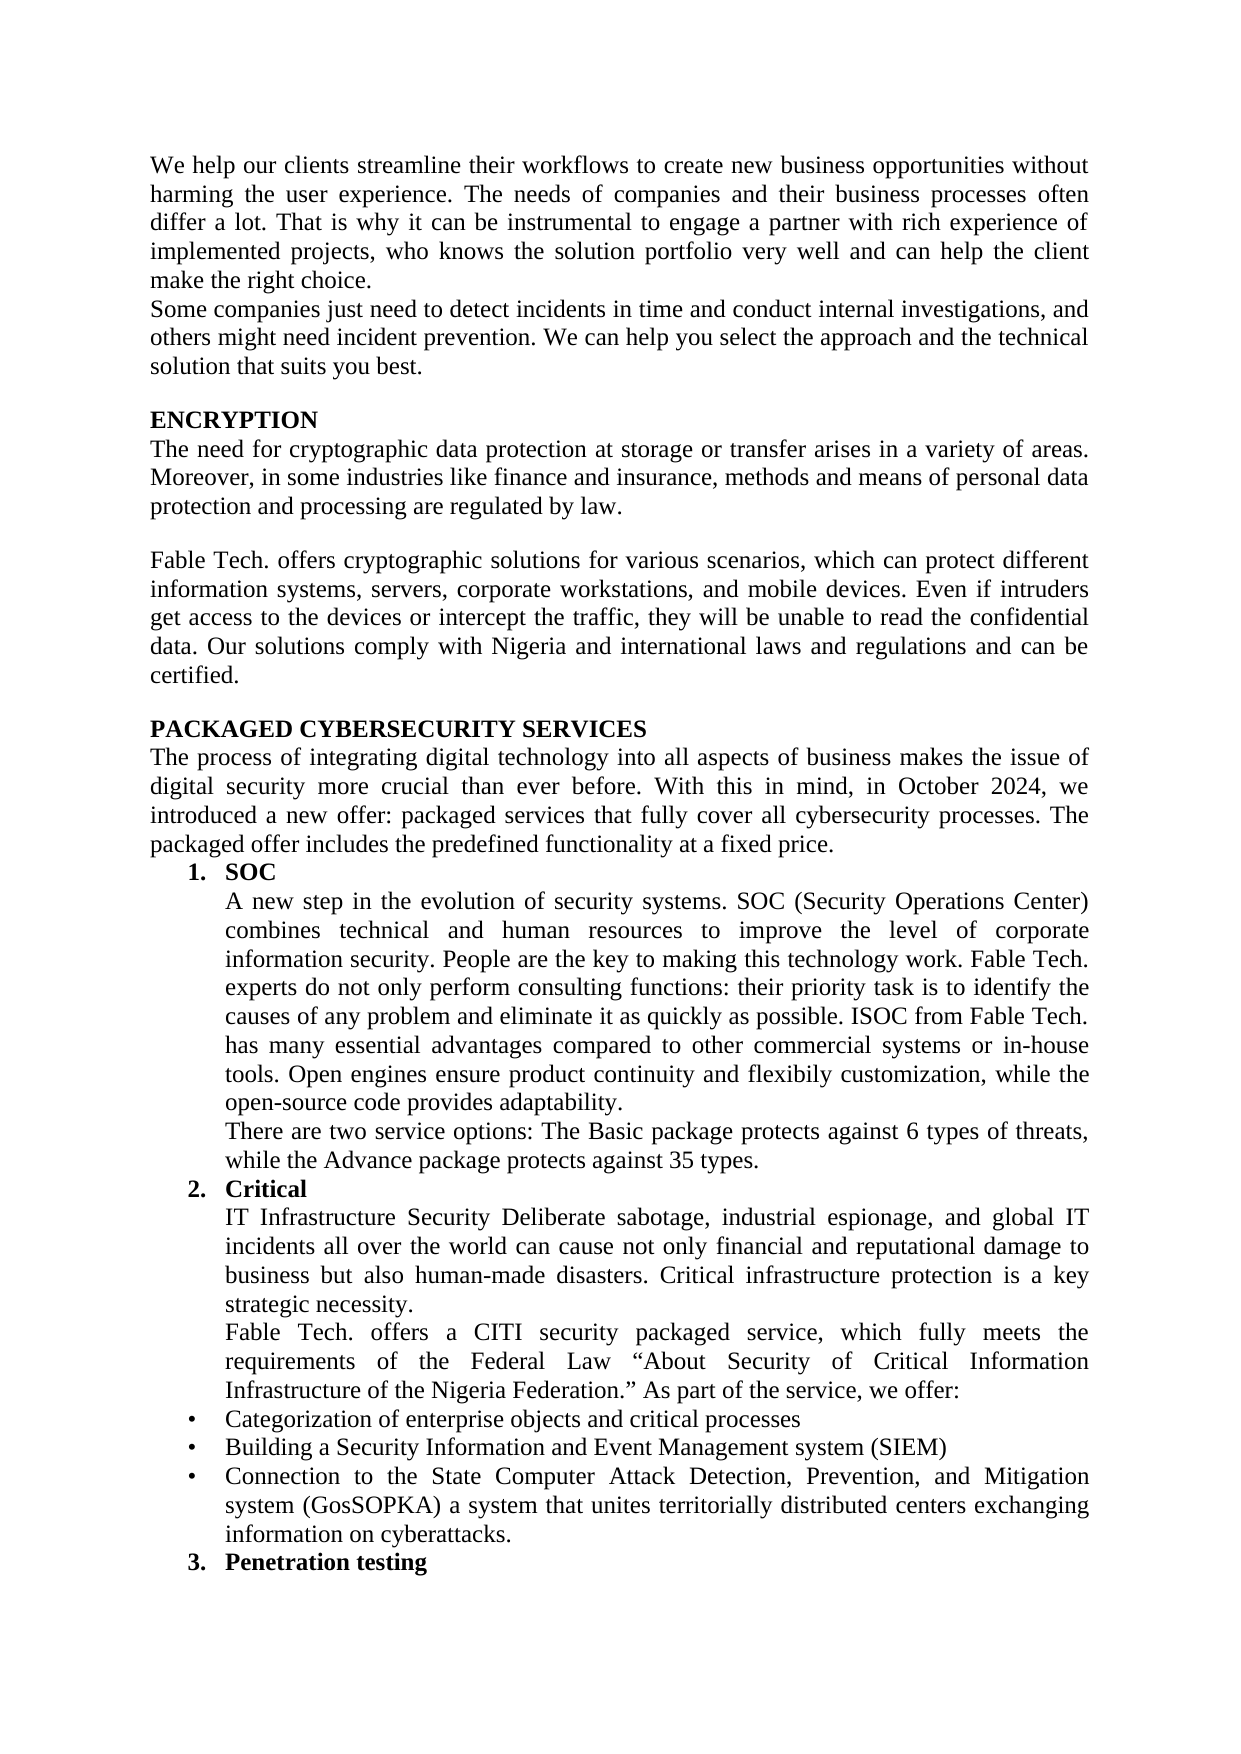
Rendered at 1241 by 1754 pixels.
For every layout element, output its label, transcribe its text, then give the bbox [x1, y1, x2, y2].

text The process of integrating digital technology into all aspects of business makes the issue of digital security more crucial than ever before. With this in mind, in October 2024, we introduced a new offer: packaged services that fully cover all cybersecurity processes. The packaged offer includes the predefined functionality at a fixed price. [150, 742, 1090, 857]
text There are two service options: The Basic package protects against 6 types of threats, while the Advance package protects against 35 types. [225, 1116, 1090, 1174]
text We help our clients streamline their workflows to create new business opportunities without harming the user experience. The needs of companies and their business processes often differ a lot. That is why it can be instrumental to engage a partner with rich experience of implemented projects, who knows the solution portfolio very well and can help the client make the right choice. [150, 150, 1090, 294]
text Fable Tech. offers a CITI security packaged service, which fully meets the requirements of the Federal Law “About Security of Critical Information Infrastructure of the Nigeria Federation.” As part of the service, we offer: [225, 1317, 1090, 1404]
list SOC [187, 857, 1090, 886]
text The need for cryptographic data protection at storage or transfer arises in a variety of areas. Moreover, in some industries like finance and insurance, methods and means of personal data protection and processing are regulated by law. [150, 434, 1090, 520]
list Connection to the State Computer Attack Detection, Prevention, and Mitigation system (GosSOPKA) a system that unites territorially distributed centers exchanging information on cyberattacks. [187, 1461, 1090, 1547]
text Fable Tech. offers cryptographic solutions for various scenarios, which can protect different information systems, servers, corporate workstations, and mobile devices. Even if intruders get access to the devices or intercept the traffic, they will be unable to read the confidential data. Our solutions comply with Nigeria and international laws and regulations and can be certified. [150, 545, 1090, 689]
list Penetration testing [187, 1547, 1090, 1576]
list Categorization of enterprise objects and critical processes [187, 1404, 1090, 1432]
text IT Infrastructure Security Deliberate sabotage, industrial espionage, and global IT incidents all over the world can cause not only financial and reputational damage to business but also human-made disasters. Critical infrastructure protection is a key strategic necessity. [225, 1202, 1090, 1317]
text A new step in the evolution of security systems. SOC (Security Operations Center) combines technical and human resources to improve the level of corporate information security. People are the key to making this technology work. Fable Tech. experts do not only perform consulting functions: their priority task is to identify the causes of any problem and eliminate it as quickly as possible. ISOC from Fable Tech. has many essential advantages compared to other commercial systems or in-house tools. Open engines ensure product continuity and flexibilу customization, while the open-source code provides adaptability. [225, 886, 1090, 1116]
text PACKAGED CYBERSECURITY SERVICES [150, 714, 1090, 742]
text ENCRYPTION [150, 405, 1090, 434]
list Critical [187, 1174, 1090, 1202]
text Some companies just need to detect incidents in time and conduct internal investigations, and others might need incident prevention. We can help you select the approach and the technical solution that suits you best. [150, 294, 1090, 380]
list Building a Security Information and Event Management system (SIEM) [187, 1432, 1090, 1461]
